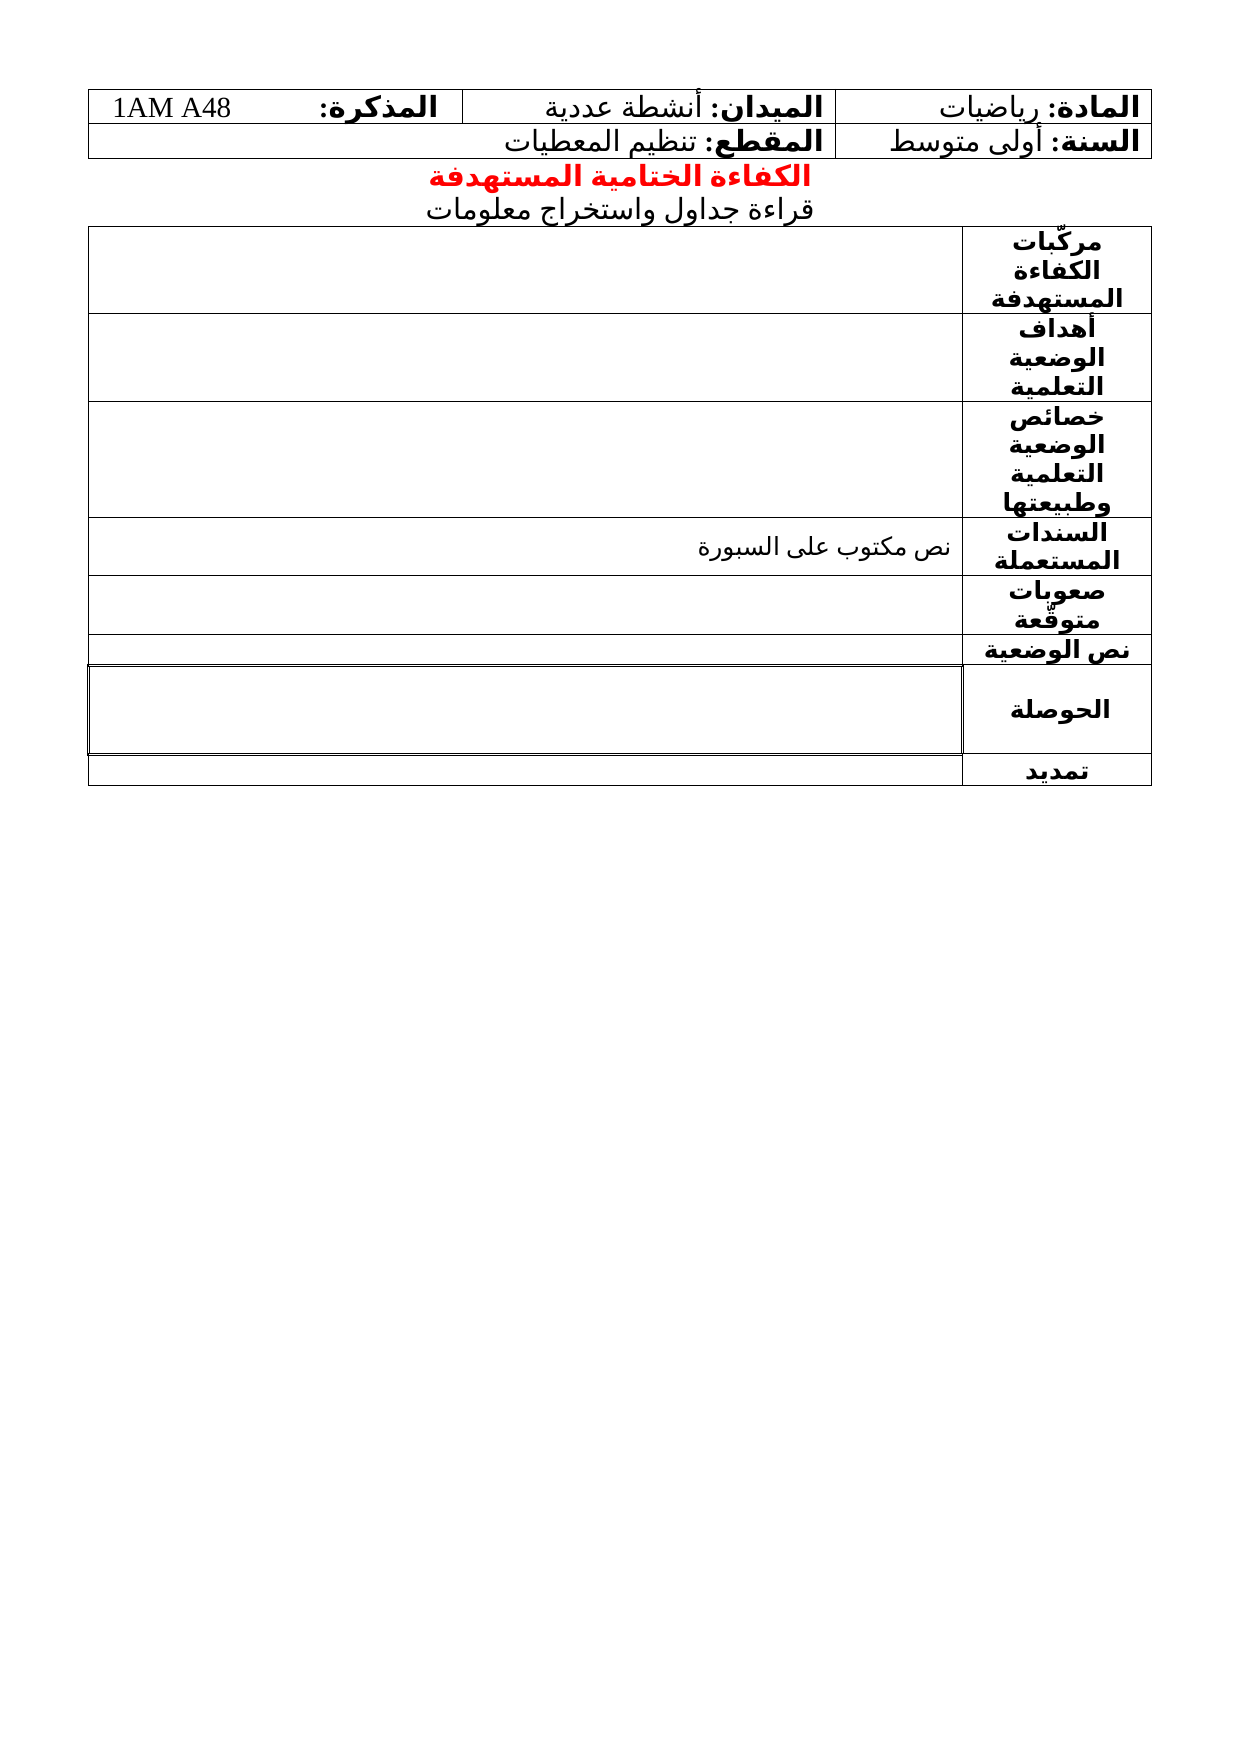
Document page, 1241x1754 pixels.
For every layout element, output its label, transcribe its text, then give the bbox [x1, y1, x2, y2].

table_header المذكرة: 1AM A48 [89, 90, 462, 123]
table_cell [89, 314, 962, 401]
table_cell السندات المستعملة [963, 518, 1151, 575]
table_cell نص مكتوب على السبورة [89, 518, 962, 575]
table_cell نص الوضعية [963, 635, 1151, 663]
table_cell صعوبات متوقّعة [963, 576, 1151, 634]
table_cell أهداف الوضعية التعلمية [963, 314, 1151, 401]
table_cell [90, 667, 961, 753]
table_cell خصائص الوضعية التعلمية وطبيعتها [963, 402, 1151, 517]
table_cell المقطع: تنظيم المعطيات [89, 124, 835, 158]
table_cell [89, 402, 962, 517]
table_cell [89, 576, 962, 634]
table_header الميدان: أنشطة عددية [463, 90, 835, 123]
table_cell الكفاءة الختامية المستهدفة قراءة جداول واستخراج معلومات [89, 159, 1152, 226]
table_header المادة: رياضيات [836, 90, 1151, 123]
table_cell [89, 227, 962, 313]
table_cell تمديد [963, 754, 1151, 785]
table_cell مركّبات الكفاءة المستهدفة [963, 227, 1151, 313]
table_cell [89, 635, 962, 663]
table_cell الحوصلة [964, 665, 1151, 753]
table_cell السنة: أولى متوسط [836, 124, 1151, 158]
table_cell [89, 756, 962, 785]
